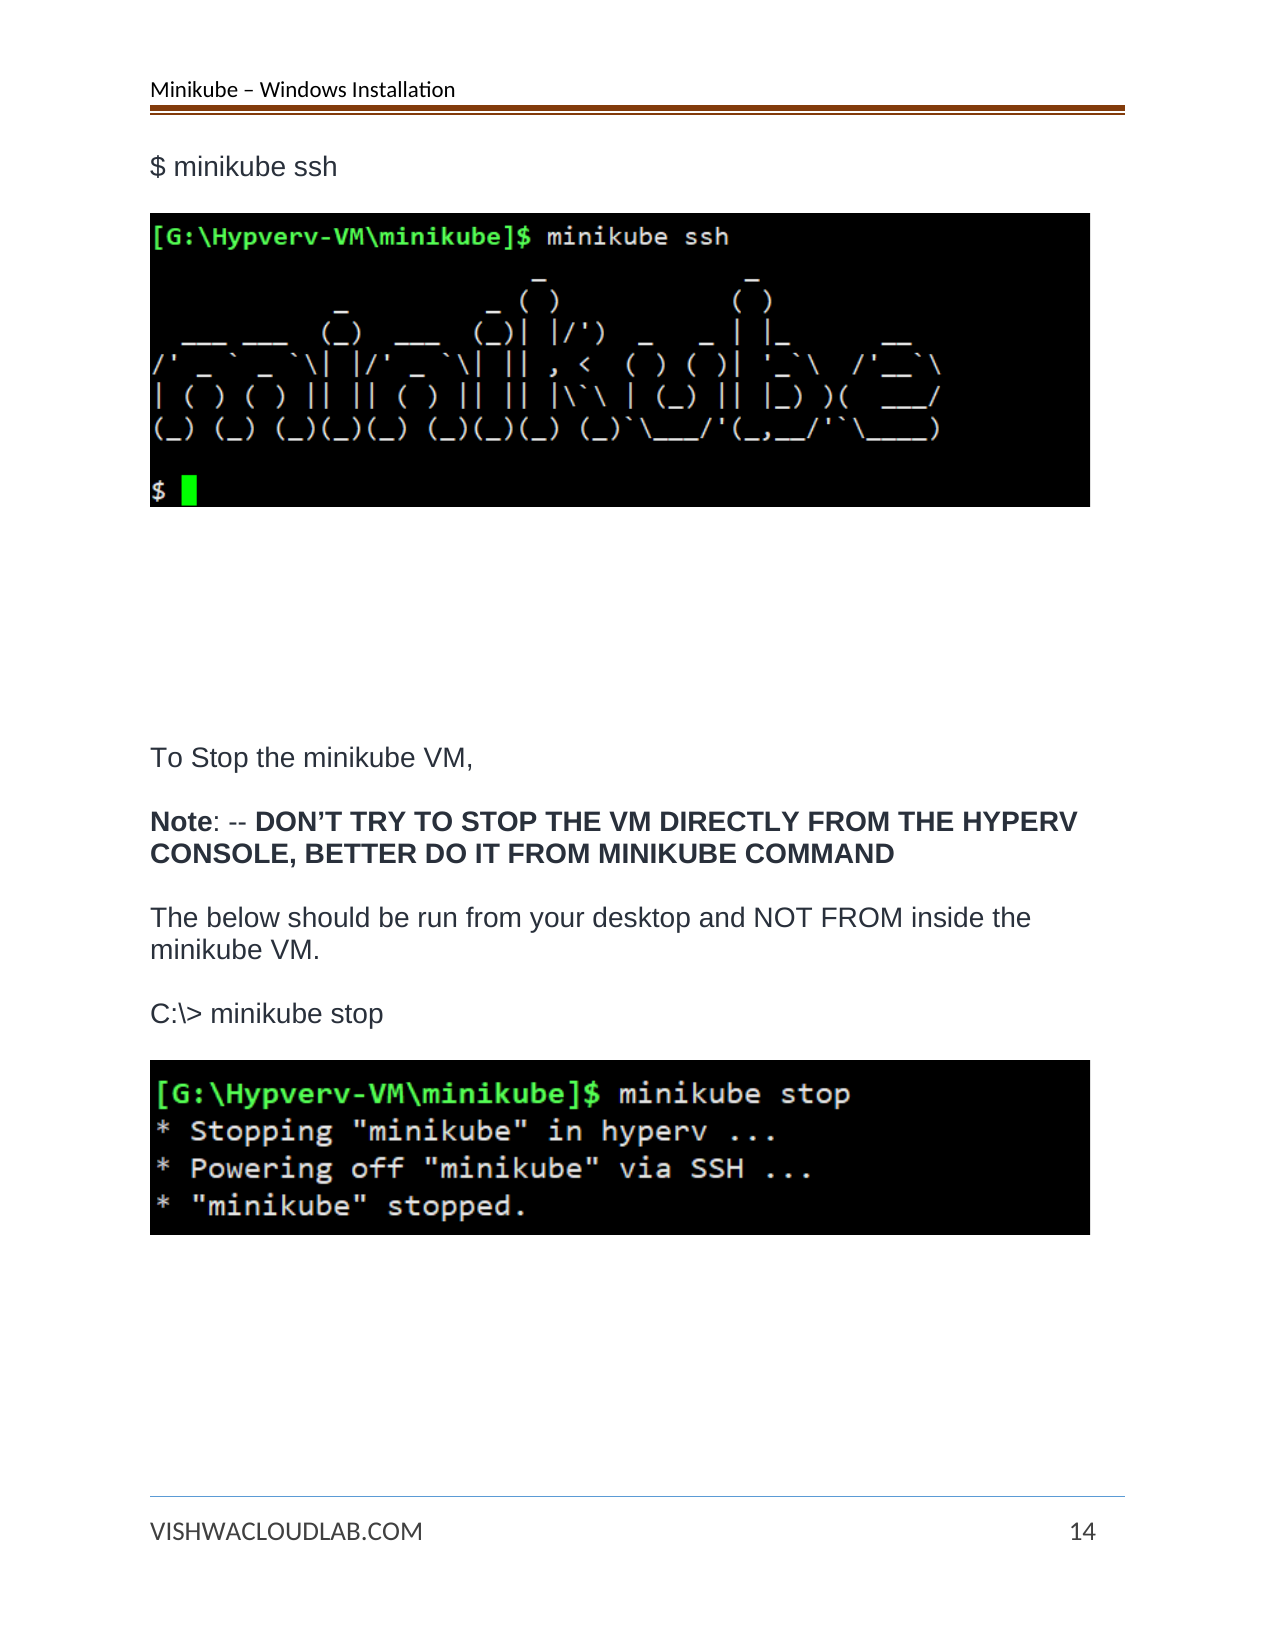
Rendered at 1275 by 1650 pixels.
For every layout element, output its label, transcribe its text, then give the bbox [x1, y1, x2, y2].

text The below should be run from your desktop and NOT FROM inside the minikube VM. [150, 901, 1125, 965]
picture [150, 213, 1091, 507]
text $ minikube ssh [150, 150, 1125, 182]
text C:\> minikube stop [150, 997, 1125, 1029]
text Note: -- DON’T TRY TO STOP THE VM DIRECTLY FROM THE HYPERV CONSOLE, BETTER DO IT FROM MINIKUBE COMMAND [150, 804, 1125, 869]
picture [150, 1060, 1091, 1235]
text To Stop the minikube VM, [150, 741, 1125, 773]
